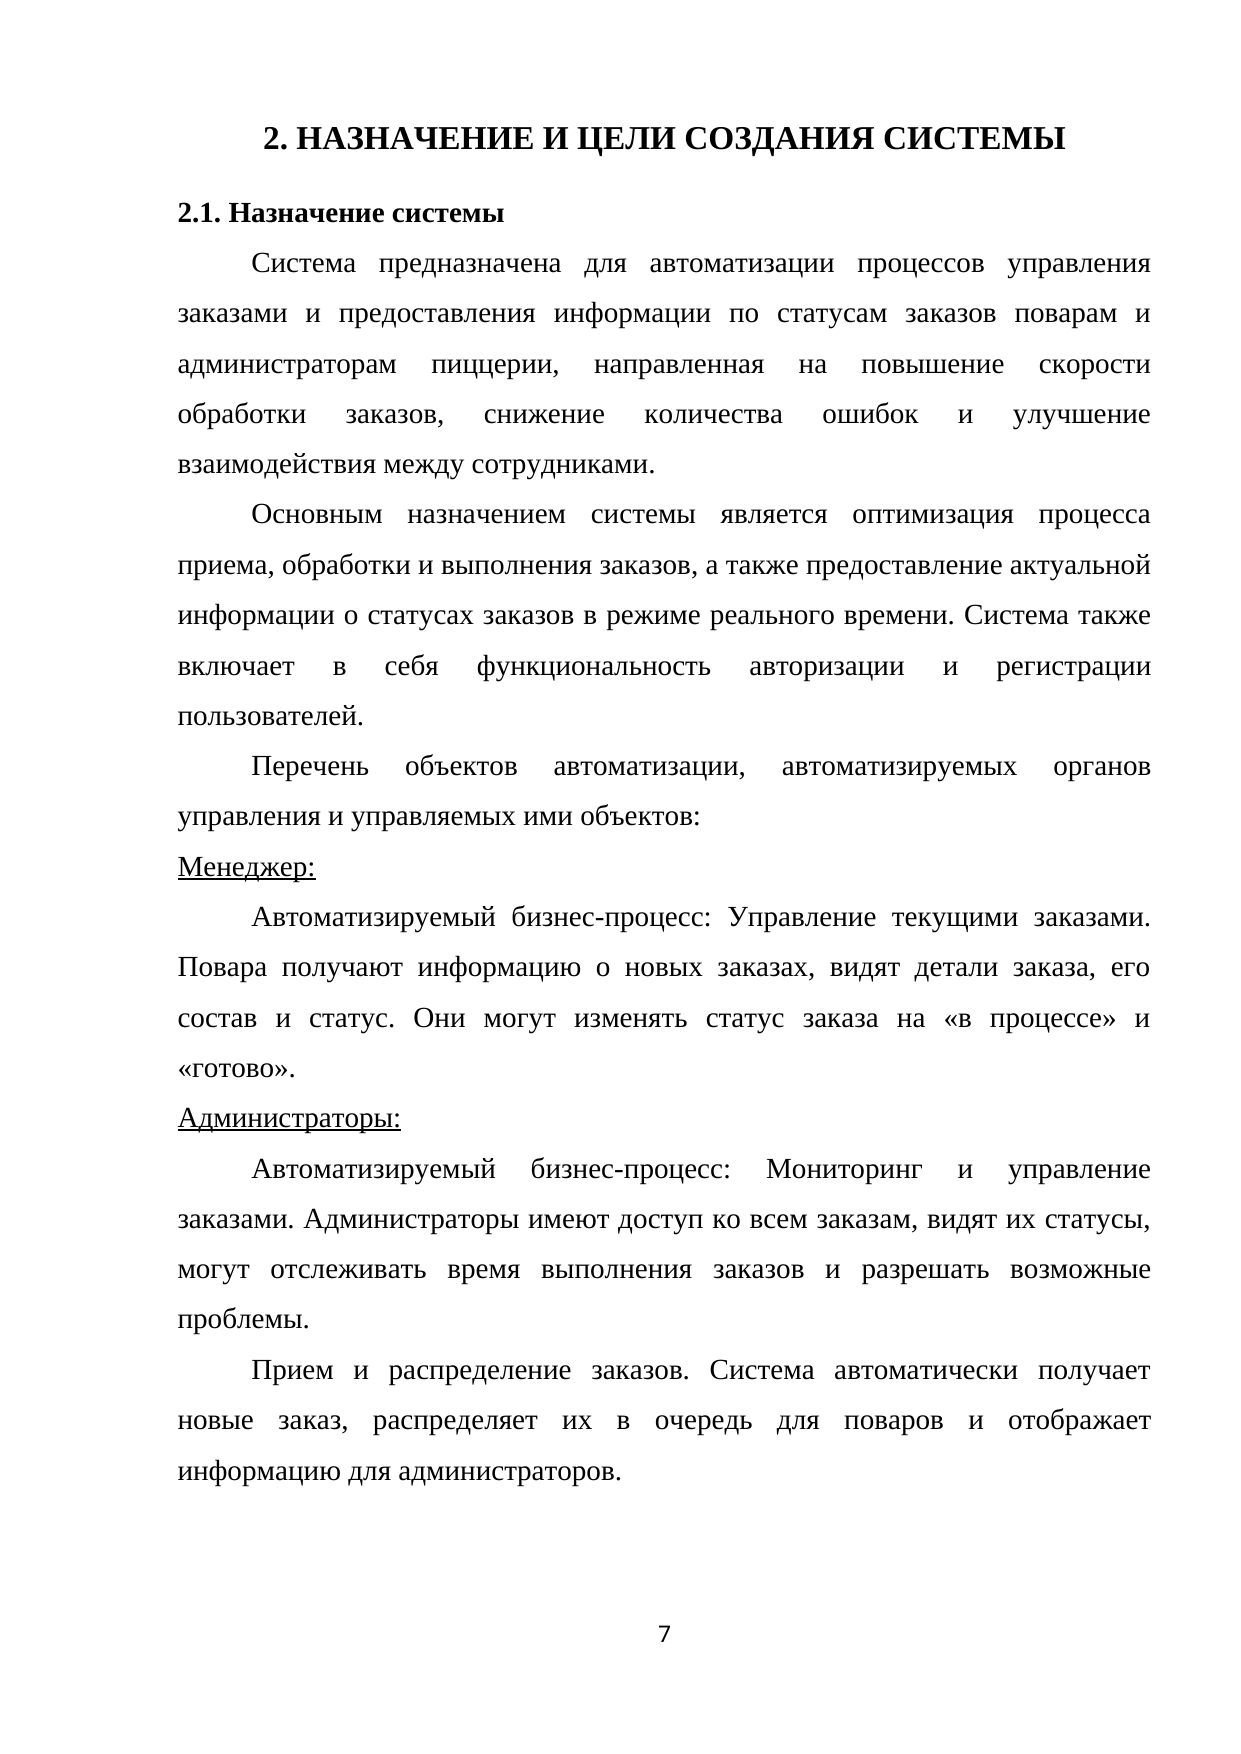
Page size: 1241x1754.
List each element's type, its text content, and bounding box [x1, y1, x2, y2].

text Прием и распределение заказов. Система автоматически получает новые заказ, распределяет их в очередь для поваров и отображает информацию для администраторов. [177, 1352, 1152, 1486]
text Автоматизируемый бизнес-процесс: Мониторинг и управление заказами. Администраторы имеют доступ ко всем заказам, видят их статусы, могут отслеживать время выполнения заказов и разрешать возможные проблемы. [177, 1151, 1152, 1335]
text Перечень объектов автоматизации, автоматизируемых органов управления и управляемых ими объектов: [177, 748, 1152, 832]
text Администраторы: [177, 1100, 1152, 1134]
subtitle 2. Назначение и цели создания системы [177, 118, 1152, 156]
text Основным назначением системы является оптимизация процесса приема, обработки и выполнения заказов, а также предоставление актуальной информации о статусах заказов в режиме реального времени. Система также включает в себя функциональность авторизации и регистрации пользователей. [177, 497, 1152, 731]
text Система предназначена для автоматизации процессов управления заказами и предоставления информации по статусам заказов поварам и администраторам пиццерии, направленная на повышение скорости обработки заказов, снижение количества ошибок и улучшение взаимодействия между сотрудниками. [177, 245, 1152, 480]
text Автоматизируемый бизнес-процесс: Управление текущими заказами. Повара получают информацию о новых заказах, видят детали заказа, его состав и статус. Они могут изменять статус заказа на «в процессе» и «готово». [177, 899, 1152, 1084]
text Менеджер: [177, 849, 1152, 882]
subtitle 2.1. Назначение системы [177, 195, 1152, 228]
